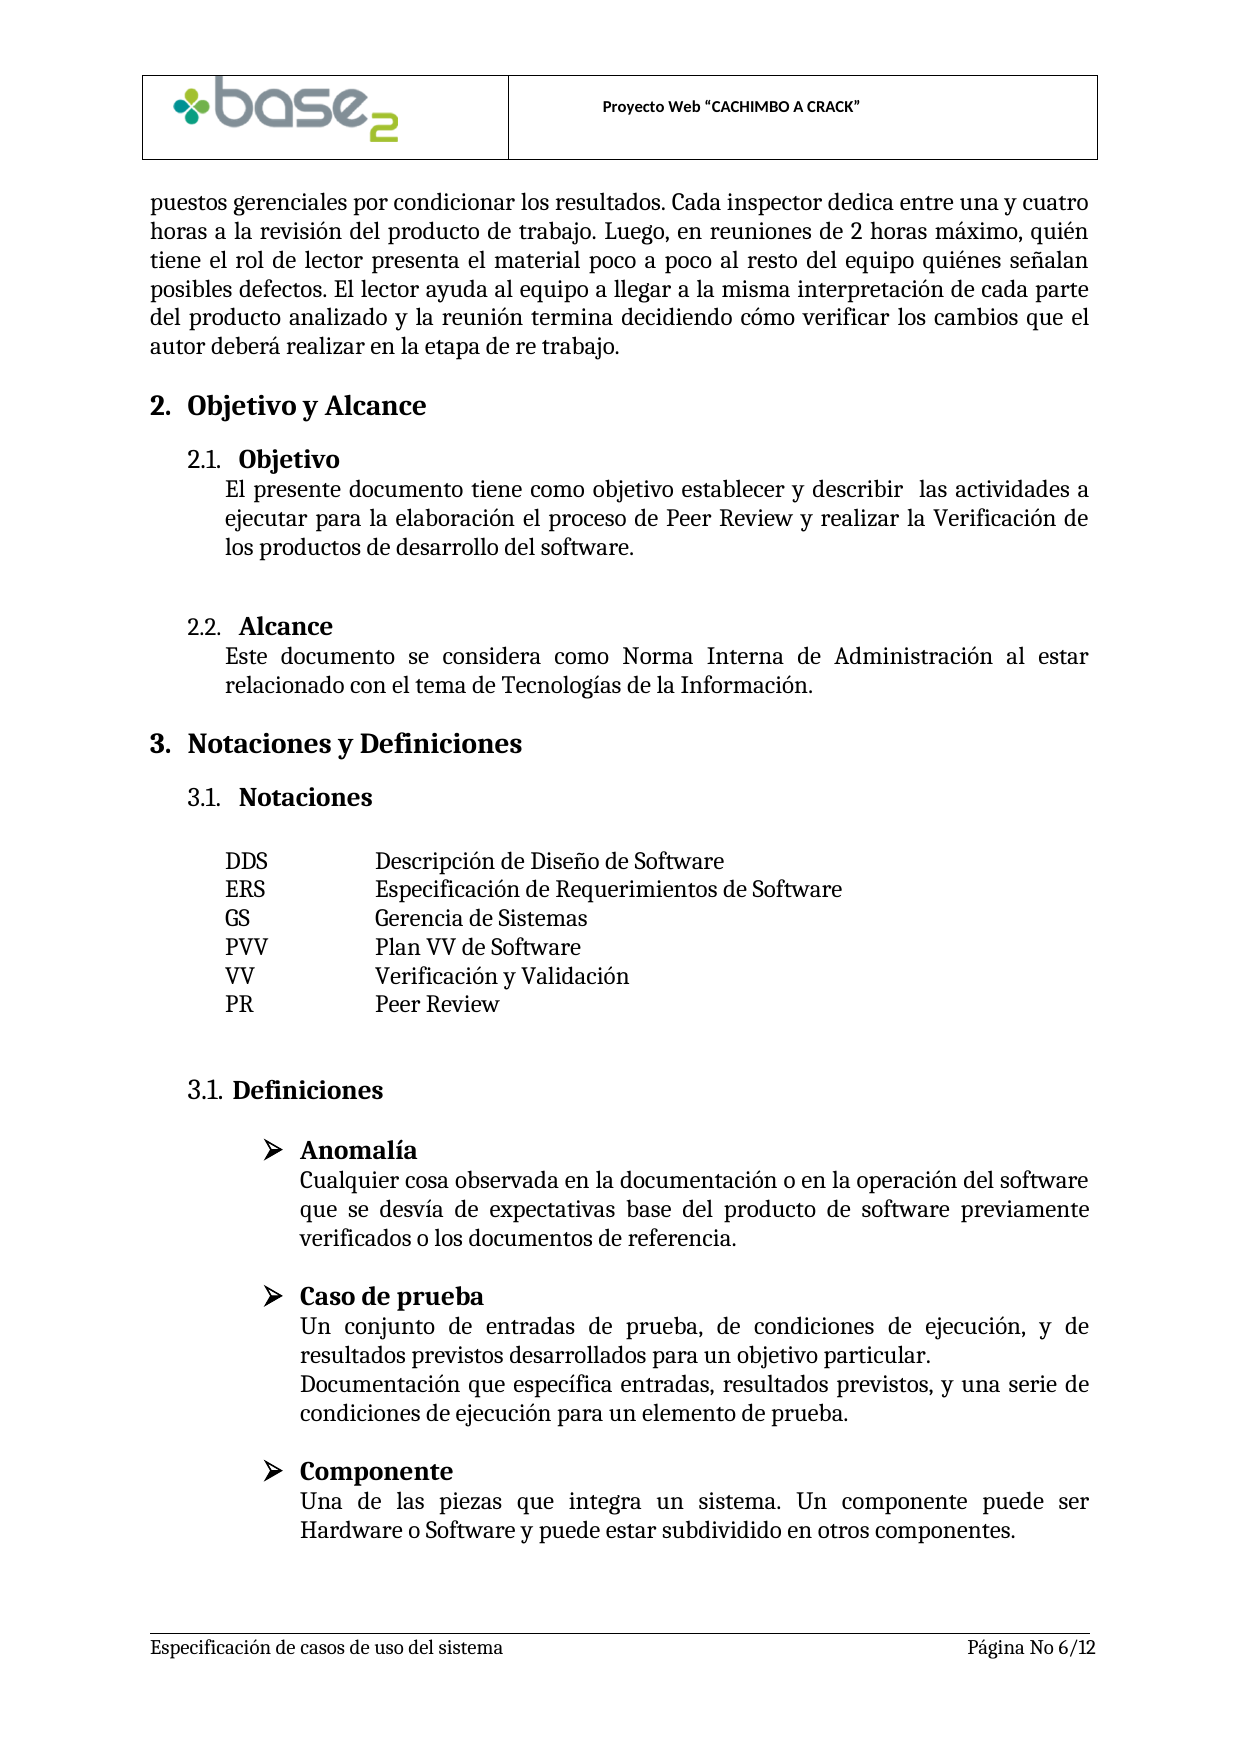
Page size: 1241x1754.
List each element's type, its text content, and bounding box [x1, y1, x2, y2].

list PVV Plan VV de Software [225, 933, 1090, 962]
subtitle Notaciones y Definiciones [150, 727, 1090, 761]
list VV Verificación y Validación [225, 962, 1090, 990]
subtitle Alcance [187, 611, 1090, 642]
subtitle Objetivo y Alcance [150, 389, 1090, 423]
text El presente documento tiene como objetivo establecer y describir las actividades a ejecutar para la elaboración el proceso de Peer Review y realizar la Verificación de los productos de desarrollo del software. [225, 475, 1090, 561]
list PR Peer Review [225, 990, 1090, 1019]
list Documentación que específica entradas, resultados previstos, y una serie de condiciones de ejecución para un elemento de prueba. [300, 1370, 1090, 1427]
list Caso de prueba [262, 1281, 1090, 1312]
list Un conjunto de entradas de prueba, de condiciones de ejecución, y de resultados previstos desarrollados para un objetivo particular. [300, 1312, 1090, 1370]
list Componente [262, 1456, 1090, 1487]
subtitle Objetivo [187, 444, 1090, 475]
list Anomalía [262, 1135, 1090, 1166]
list DDS Descripción de Diseño de Software [225, 847, 1090, 875]
text Este documento se considera como Norma Interna de Administración al estar relacionado con el tema de Tecnologías de la Información. [225, 642, 1090, 699]
list ERS Especificación de Requerimientos de Software [225, 875, 1090, 904]
subtitle Definiciones [187, 1073, 1090, 1107]
list GS Gerencia de Sistemas [225, 904, 1090, 933]
list Cualquier cosa observada en la documentación o en la operación del software que se desvía de expectativas base del producto de software previamente verificados o los documentos de referencia. [300, 1166, 1090, 1252]
list Una de las piezas que integra un sistema. Un componente puede ser Hardware o Software y puede estar subdividido en otros componentes. [300, 1487, 1090, 1545]
subtitle Notaciones [187, 782, 1090, 813]
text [150, 188, 1090, 361]
